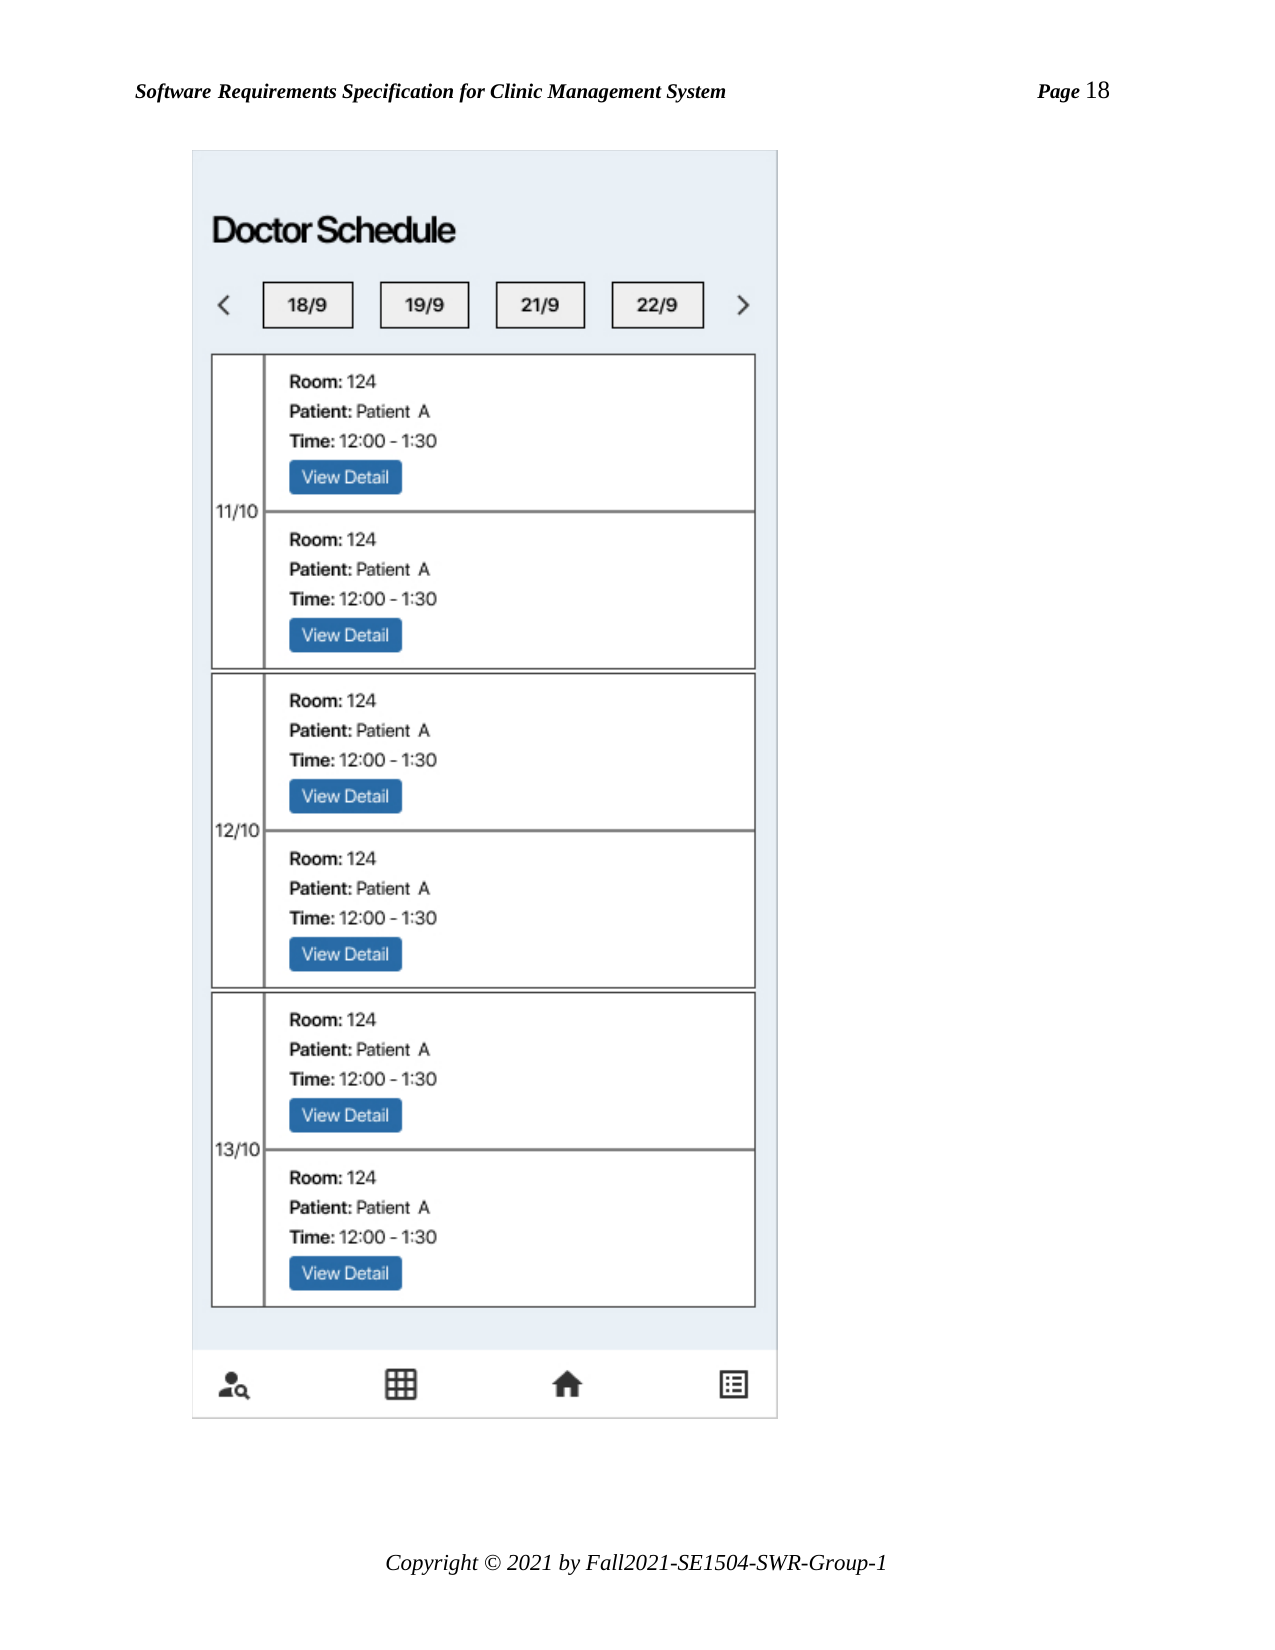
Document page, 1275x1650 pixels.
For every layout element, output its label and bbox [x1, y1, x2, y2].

picture [192, 150, 778, 1419]
